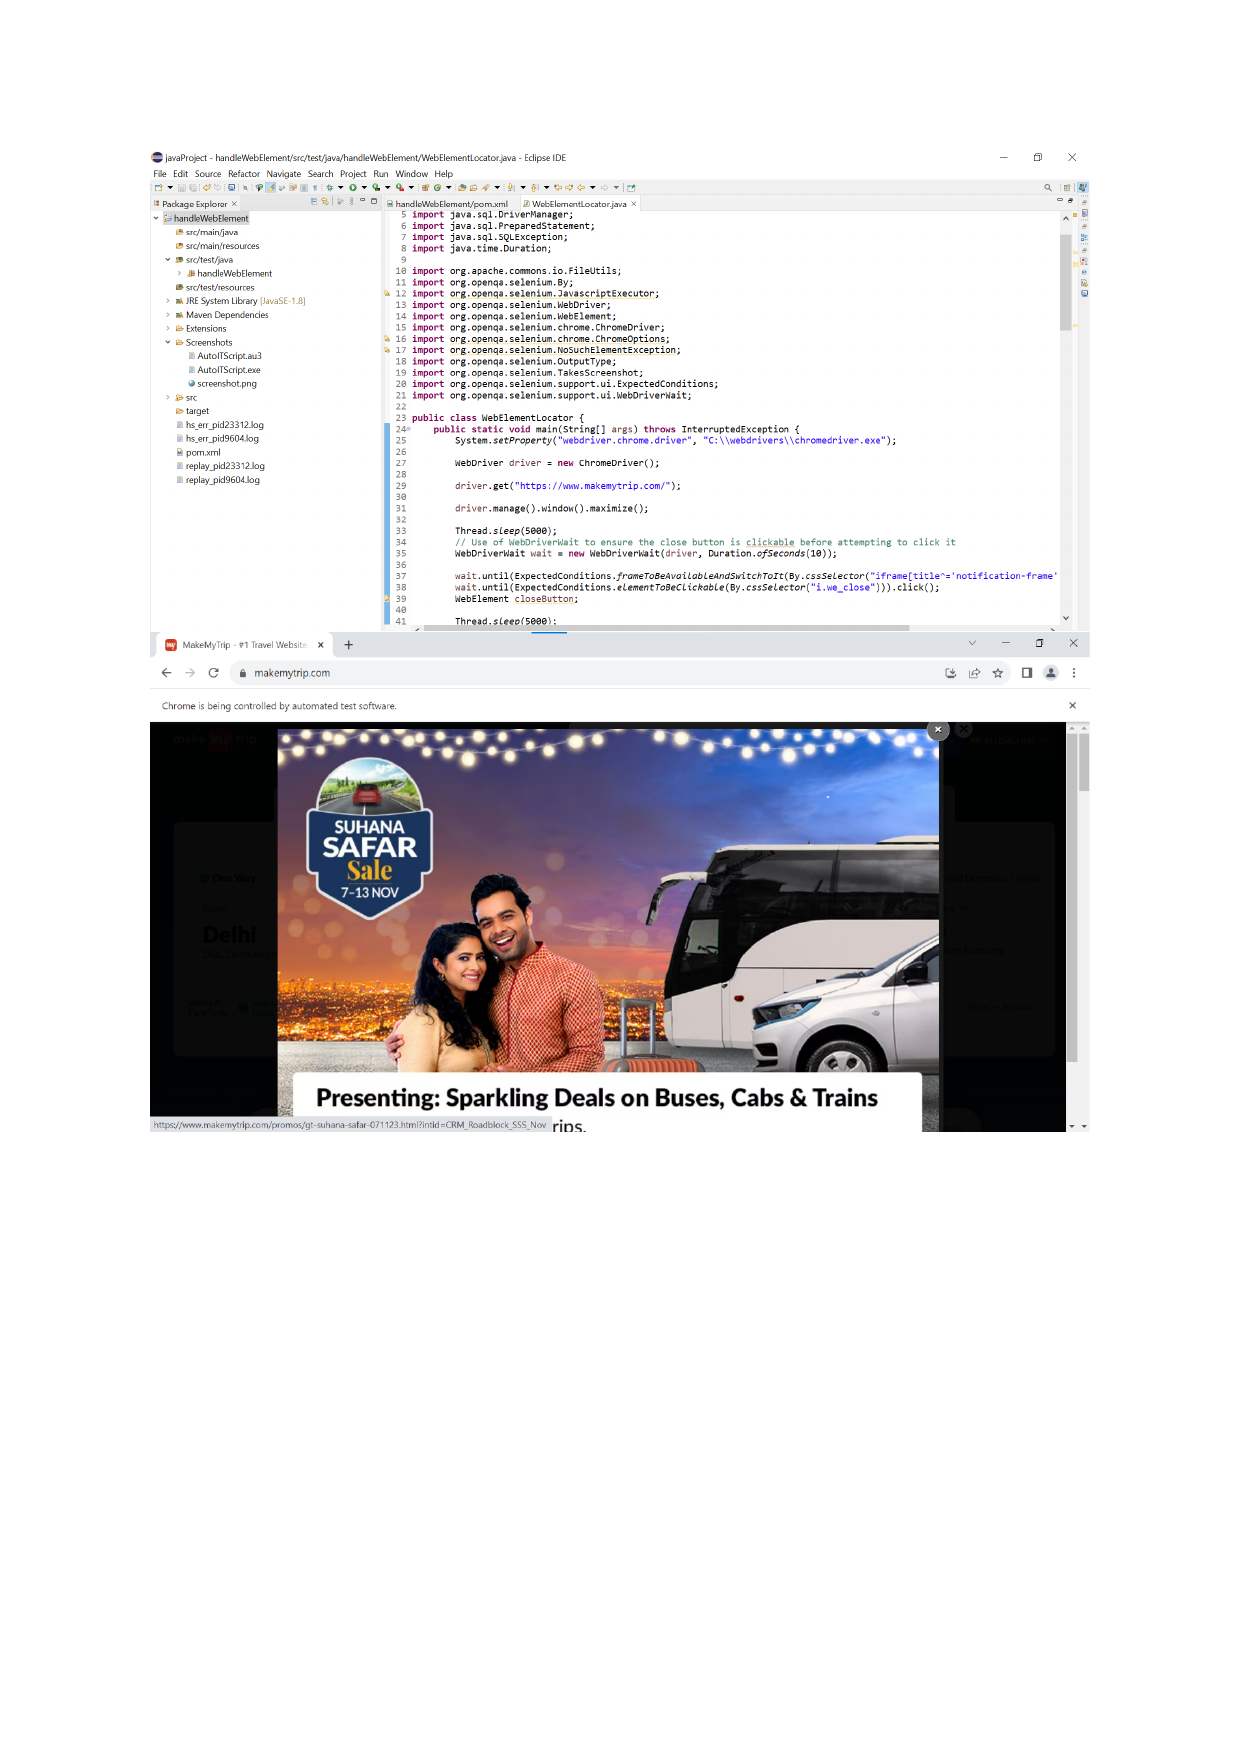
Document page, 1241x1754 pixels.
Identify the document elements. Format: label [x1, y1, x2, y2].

picture [150, 150, 1090, 631]
picture [150, 632, 1090, 1132]
